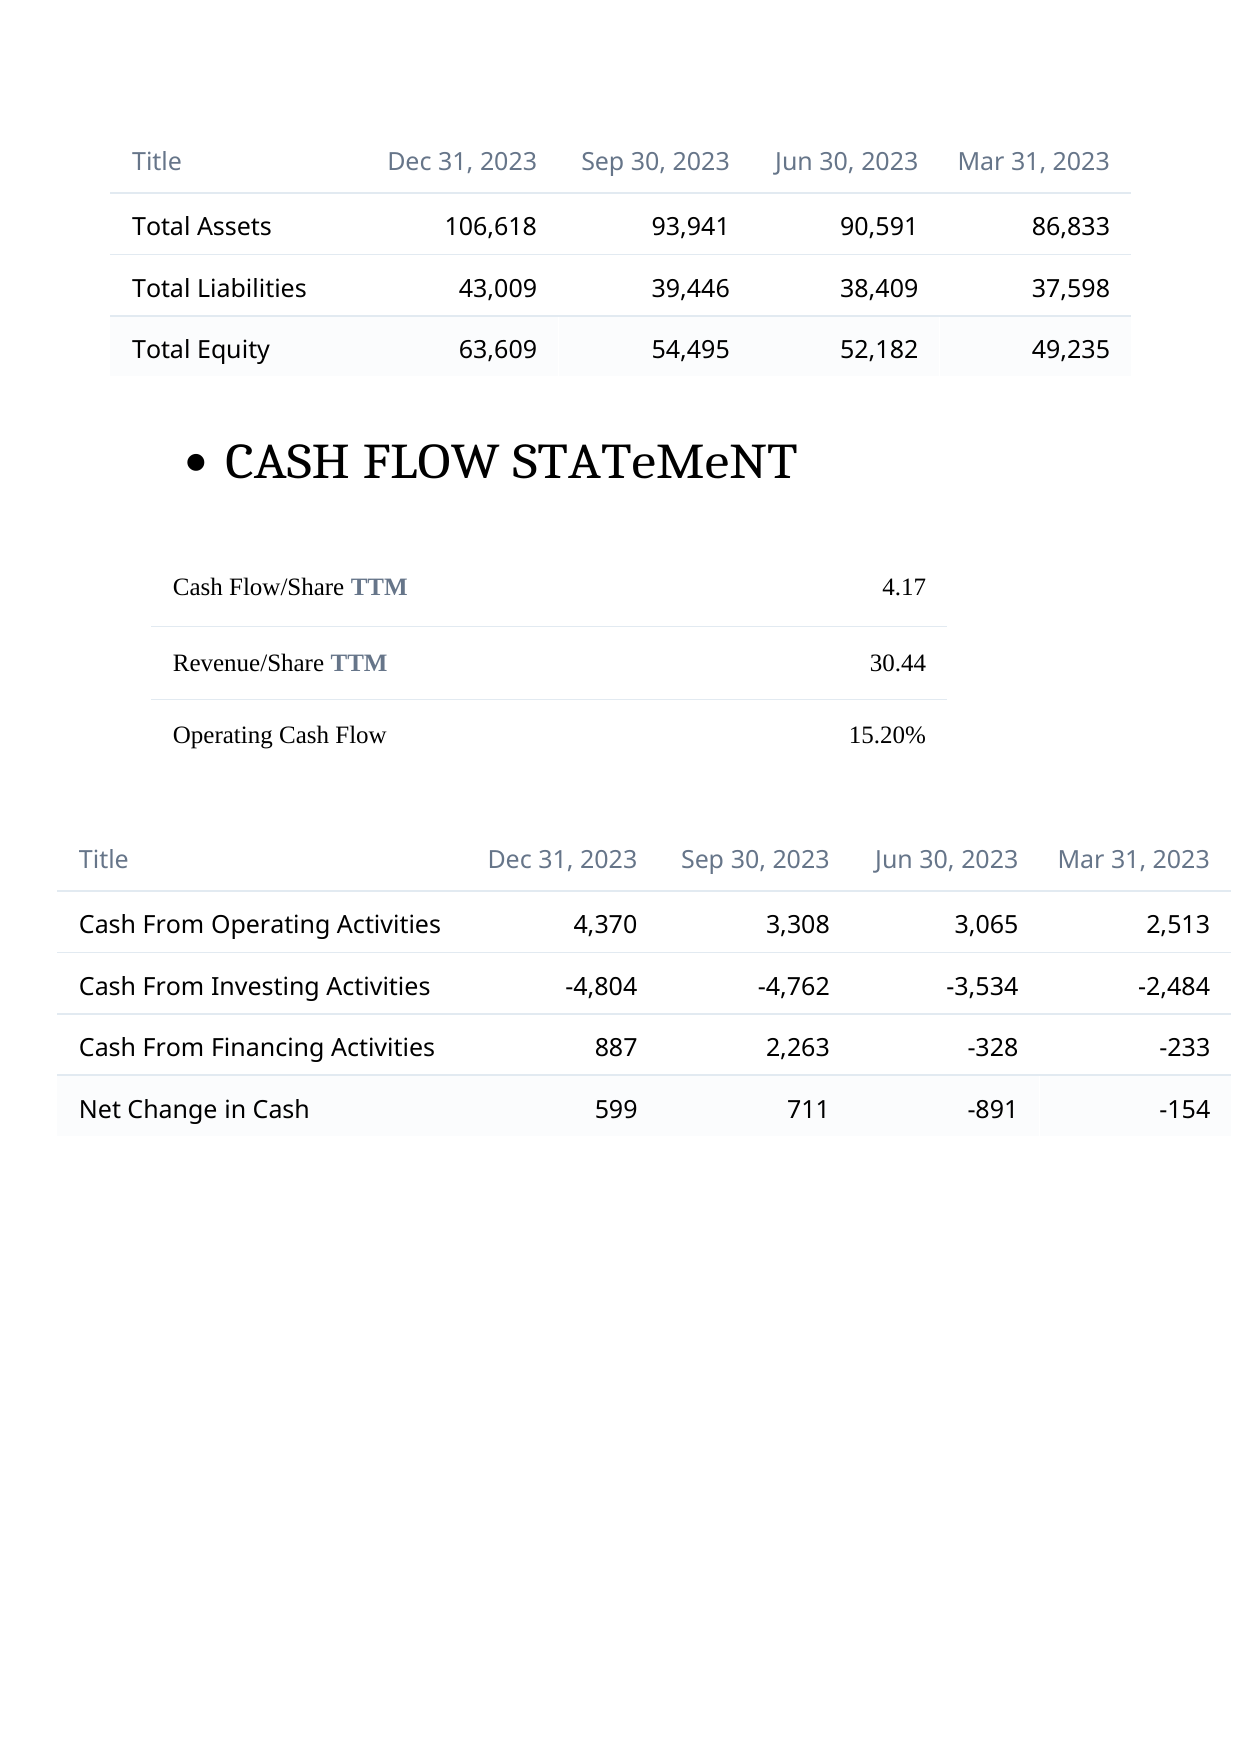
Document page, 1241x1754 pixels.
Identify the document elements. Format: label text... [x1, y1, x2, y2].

table_header Jun 30, 2023 [751, 148, 939, 192]
table_cell 43,009 [343, 255, 558, 315]
table_header Dec 31, 2023 [456, 846, 659, 890]
table_cell 37,598 [940, 255, 1131, 315]
table_cell 599 [456, 1076, 659, 1136]
table_cell 52,182 [751, 317, 939, 376]
table_cell Cash From Operating Activities [57, 892, 456, 952]
table_header Sep 30, 2023 [659, 846, 851, 890]
table_header 4.17 [628, 573, 947, 626]
table_cell Total Equity [110, 317, 343, 376]
table_cell 93,941 [559, 194, 751, 253]
table_cell -328 [851, 1015, 1039, 1074]
table_header Jun 30, 2023 [851, 846, 1039, 890]
table_cell Operating Cash Flow [151, 700, 627, 749]
table_cell 38,409 [751, 255, 939, 315]
table_header Cash Flow/Share TTM [151, 573, 627, 626]
table_header Sep 30, 2023 [559, 148, 751, 192]
table_header Mar 31, 2023 [940, 148, 1131, 192]
table_cell 106,618 [343, 194, 558, 253]
table_cell 887 [456, 1015, 659, 1074]
table_cell -891 [851, 1076, 1039, 1136]
table_cell Cash From Investing Activities [57, 953, 456, 1013]
table_header Title [110, 148, 343, 192]
table_cell 49,235 [940, 317, 1131, 376]
table_cell -154 [1040, 1076, 1231, 1136]
table_cell 39,446 [559, 255, 751, 315]
table_cell -3,534 [851, 953, 1039, 1013]
table_cell Cash From Financing Activities [57, 1015, 456, 1074]
table_cell 2,263 [659, 1015, 851, 1074]
table_cell Revenue/Share TTM [151, 627, 627, 699]
table_cell -2,484 [1040, 953, 1231, 1013]
table_header Dec 31, 2023 [343, 148, 558, 192]
table_cell 30.44 [628, 627, 947, 699]
table_cell -233 [1040, 1015, 1231, 1074]
table_cell 86,833 [940, 194, 1131, 253]
table_cell 54,495 [559, 317, 751, 376]
table_header Title [57, 846, 456, 890]
table_cell Total Liabilities [110, 255, 343, 315]
table_cell Total Assets [110, 194, 343, 253]
subtitle CASH FLOW STATeMeNT [187, 433, 1240, 493]
table_cell 711 [659, 1076, 851, 1136]
table_cell -4,762 [659, 953, 851, 1013]
table_cell 4,370 [456, 892, 659, 952]
table_cell 2,513 [1040, 892, 1231, 952]
table_header Mar 31, 2023 [1040, 846, 1231, 890]
table_cell Net Change in Cash [57, 1076, 456, 1136]
table_cell 63,609 [343, 317, 558, 376]
table_cell 3,308 [659, 892, 851, 952]
table_cell 15.20% [628, 700, 947, 749]
table_cell -4,804 [456, 953, 659, 1013]
table_cell 3,065 [851, 892, 1039, 952]
table_cell 90,591 [751, 194, 939, 253]
